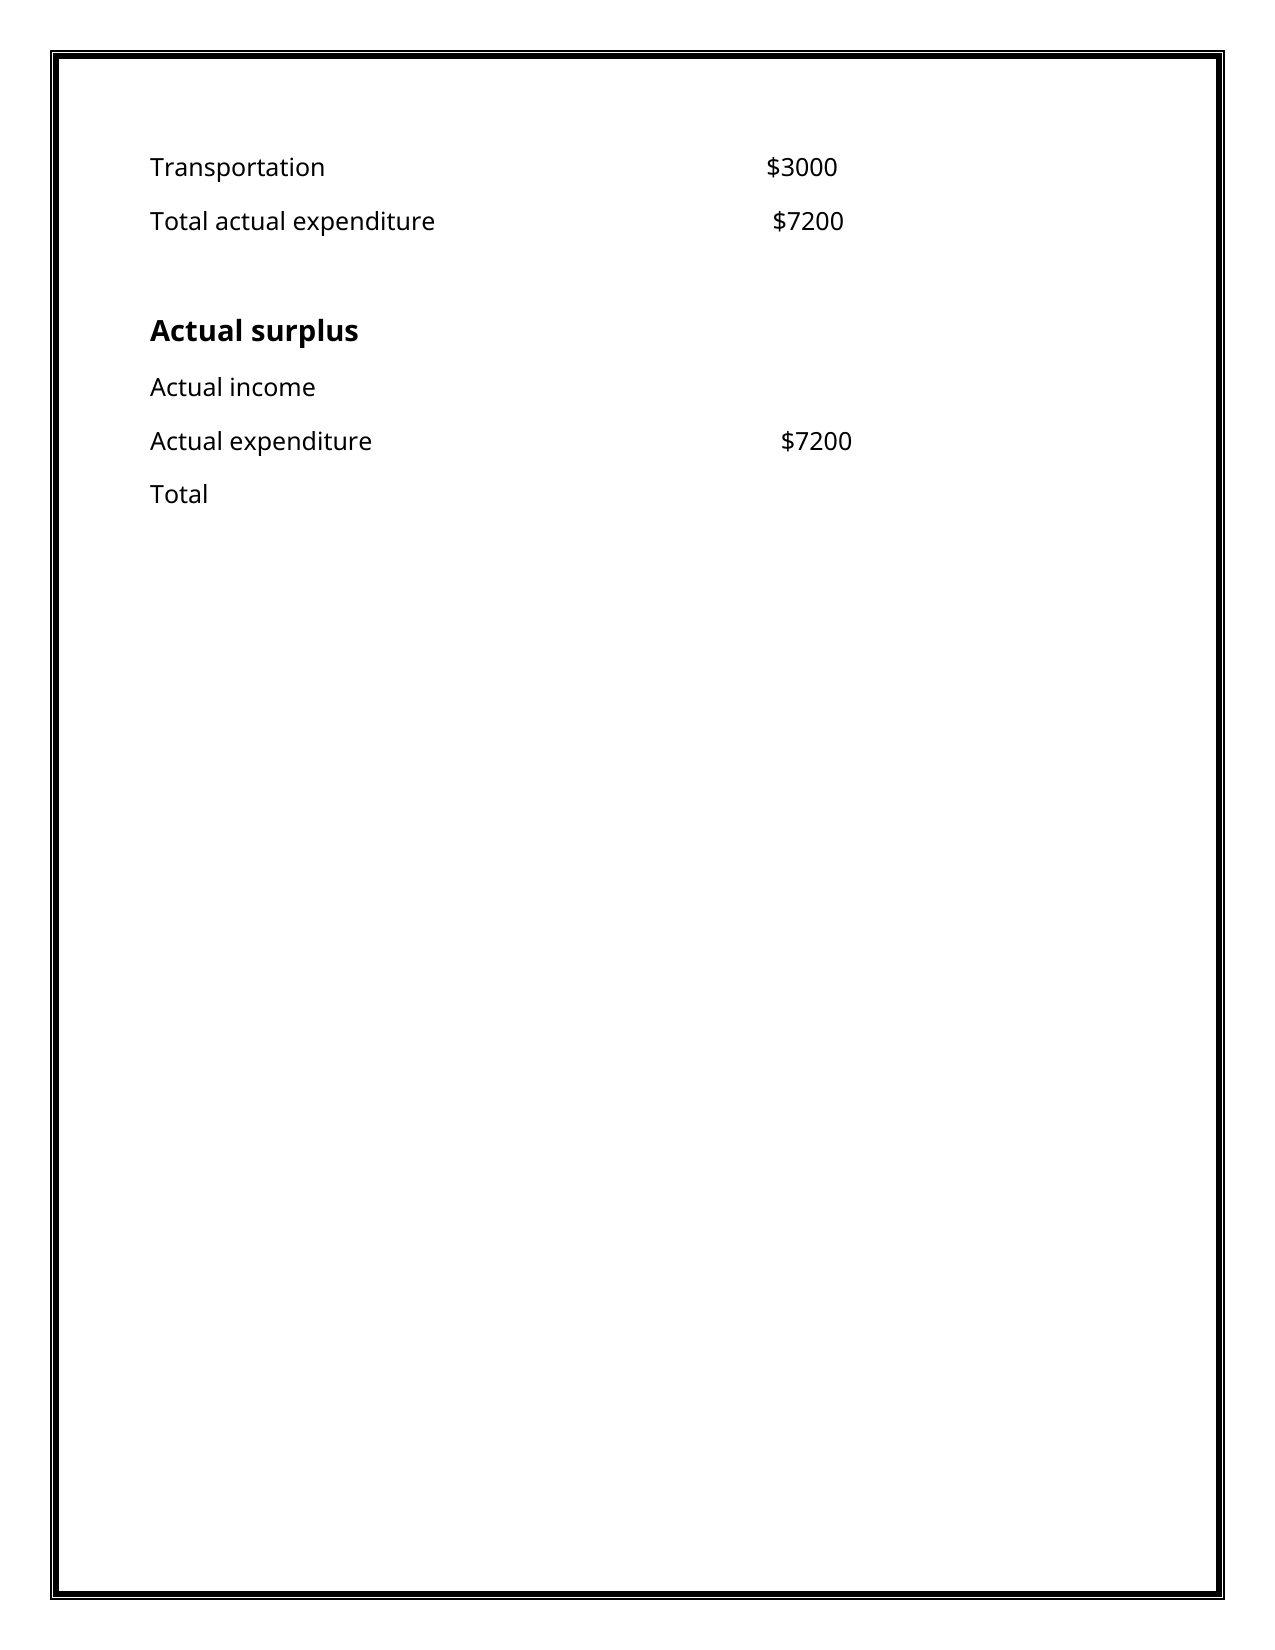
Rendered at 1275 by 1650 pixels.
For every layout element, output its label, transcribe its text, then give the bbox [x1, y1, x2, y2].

text Transportation $3000 [150, 150, 1125, 184]
text Total [150, 477, 1125, 511]
text Actual income [150, 370, 1125, 404]
text Actual expenditure $7200 [150, 423, 1125, 457]
text Total actual expenditure $7200 [150, 203, 1125, 237]
text Actual surplus [150, 310, 1125, 350]
